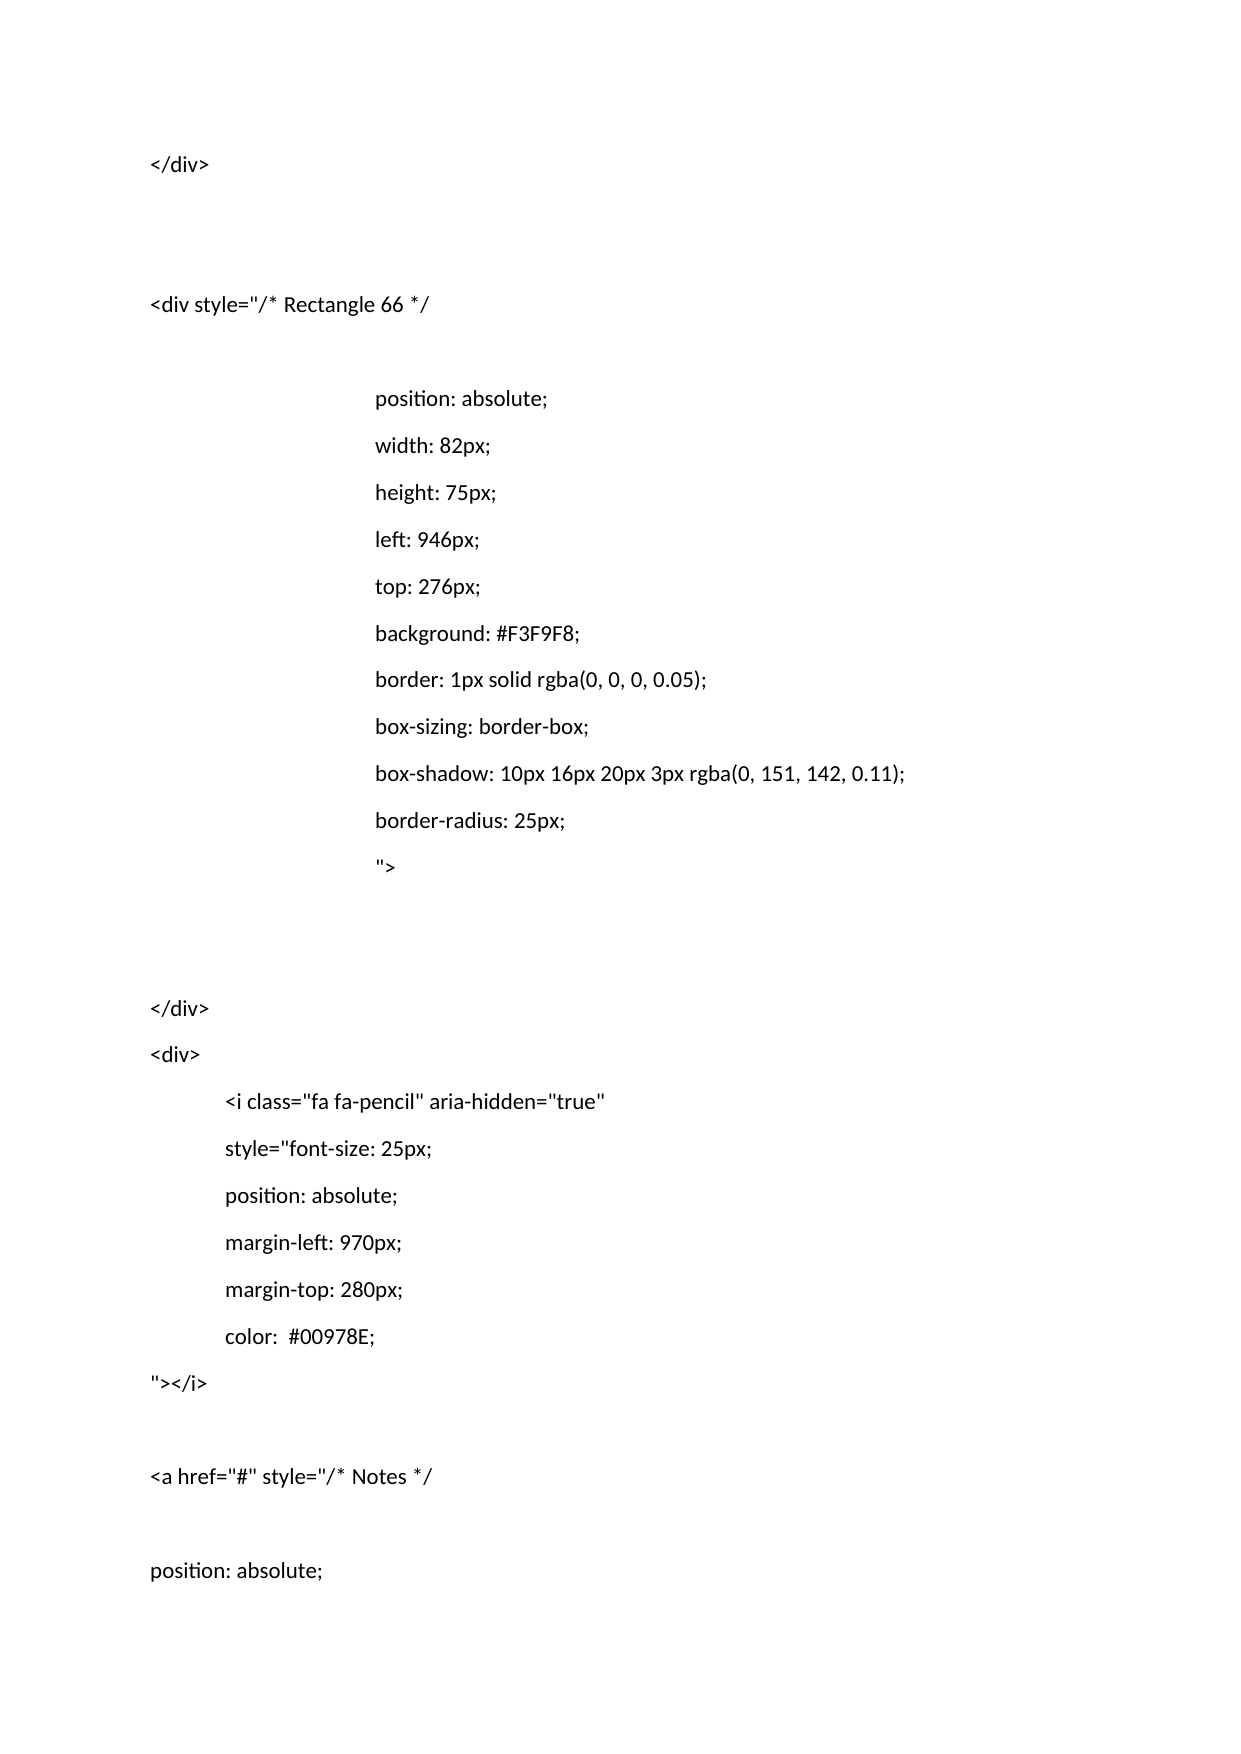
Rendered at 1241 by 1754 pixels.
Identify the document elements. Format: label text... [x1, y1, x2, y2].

text margin-left: 970px; [150, 1228, 1090, 1256]
text position: absolute; [150, 1556, 1090, 1584]
text style="font-size: 25px; [150, 1134, 1090, 1162]
text box-sizing: border-box; [150, 712, 1090, 741]
text margin-top: 280px; [150, 1275, 1090, 1303]
text "></i> [150, 1369, 1090, 1397]
text <div> [150, 1041, 1090, 1069]
text position: absolute; [150, 384, 1090, 412]
text position: absolute; [150, 1181, 1090, 1209]
text <i class="fa fa-pencil" aria-hidden="true" [150, 1087, 1090, 1116]
text border-radius: 25px; [150, 806, 1090, 834]
text border: 1px solid rgba(0, 0, 0, 0.05); [150, 666, 1090, 694]
text <div style="/* Rectangle 66 */ [150, 291, 1090, 319]
text </div> [150, 150, 1090, 178]
text </div> [150, 994, 1090, 1022]
text top: 276px; [150, 572, 1090, 600]
text <a href="#" style="/* Notes */ [150, 1462, 1090, 1491]
text height: 75px; [150, 478, 1090, 506]
text "> [150, 853, 1090, 881]
text color: #00978E; [150, 1322, 1090, 1350]
text left: 946px; [150, 525, 1090, 553]
text width: 82px; [150, 431, 1090, 459]
text background: #F3F9F8; [150, 619, 1090, 647]
text box-shadow: 10px 16px 20px 3px rgba(0, 151, 142, 0.11); [150, 759, 1090, 787]
